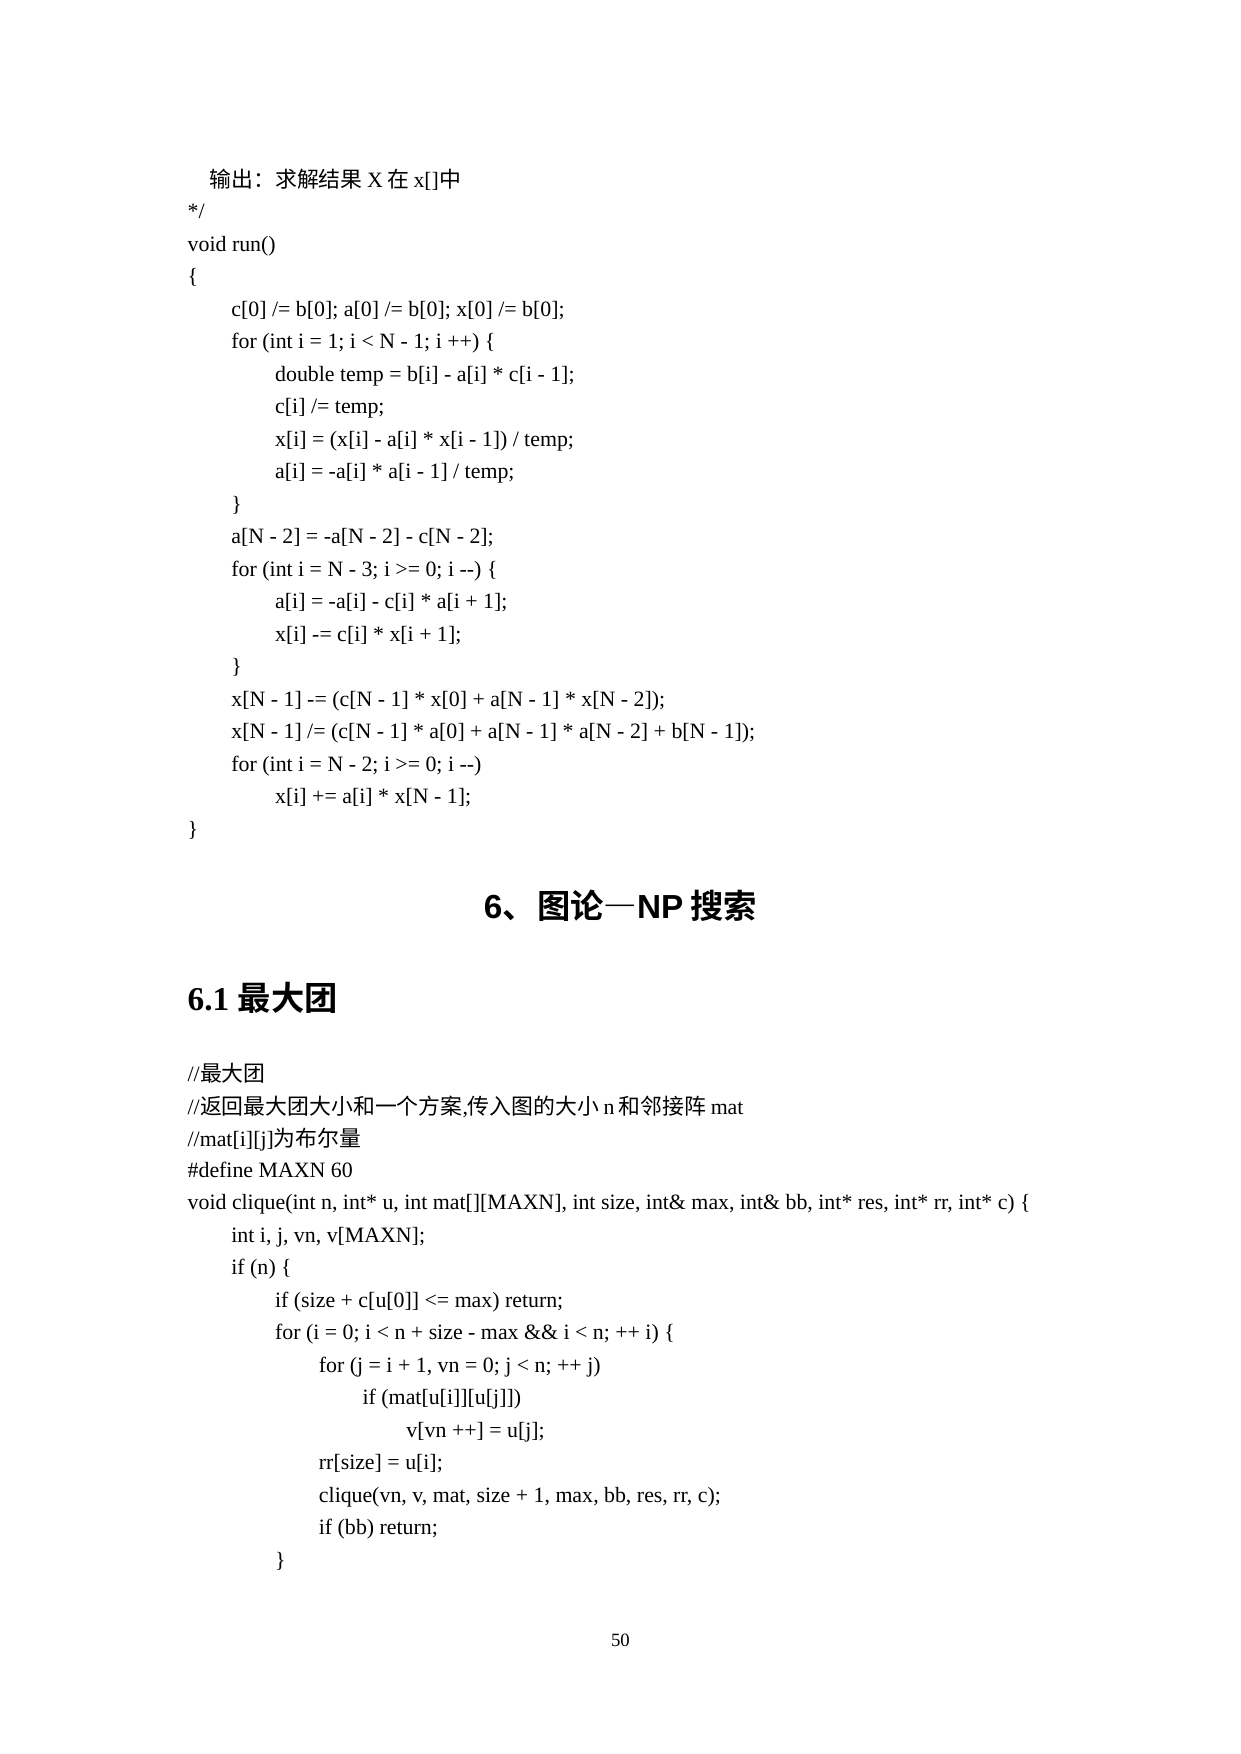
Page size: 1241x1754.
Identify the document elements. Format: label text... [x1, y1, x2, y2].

text clique(vn, v, mat, size + 1, max, bb, res, rr, c); [187, 1478, 1053, 1511]
text //mat[i][j]为布尔量 [187, 1121, 1053, 1153]
text 输出：求解结果X在x[]中 [187, 162, 1053, 194]
text v[vn ++] = u[j]; [187, 1413, 1053, 1446]
text int i, j, vn, v[MAXN]; [187, 1218, 1053, 1251]
text c[i] /= temp; [187, 389, 1053, 422]
text for (j = i + 1, vn = 0; j < n; ++ j) [187, 1348, 1053, 1381]
text //最大团 [187, 1056, 1053, 1088]
text x[N - 1] -= (c[N - 1] * x[0] + a[N - 1] * x[N - 2]); [187, 682, 1053, 714]
text if (size + c[u[0]] <= max) return; [187, 1283, 1053, 1316]
text void clique(int n, int* u, int mat[][MAXN], int size, int& max, int& bb, int* res, int* rr, int* c) { [187, 1186, 1053, 1218]
text //返回最大团大小和一个方案,传入图的大小n和邻接阵mat [187, 1088, 1053, 1121]
text c[0] /= b[0]; a[0] /= b[0]; x[0] /= b[0]; [187, 292, 1053, 324]
text } [187, 1543, 1053, 1576]
text if (bb) return; [187, 1511, 1053, 1543]
text for (int i = N - 2; i >= 0; i --) [187, 747, 1053, 779]
text x[N - 1] /= (c[N - 1] * a[0] + a[N - 1] * a[N - 2] + b[N - 1]); [187, 714, 1053, 747]
text a[N - 2] = -a[N - 2] - c[N - 2]; [187, 519, 1053, 552]
text a[i] = -a[i] * a[i - 1] / temp; [187, 454, 1053, 487]
text rr[size] = u[i]; [187, 1446, 1053, 1478]
subtitle 6.1 最大团 [187, 964, 1053, 1029]
text } [187, 649, 1053, 682]
text } [187, 812, 1053, 844]
text x[i] += a[i] * x[N - 1]; [187, 779, 1053, 812]
text a[i] = -a[i] - c[i] * a[i + 1]; [187, 584, 1053, 617]
text for (int i = 1; i < N - 1; i ++) { [187, 324, 1053, 357]
text x[i] = (x[i] - a[i] * x[i - 1]) / temp; [187, 422, 1053, 454]
text for (i = 0; i < n + size - max && i < n; ++ i) { [187, 1316, 1053, 1348]
text void run() [187, 227, 1053, 259]
subtitle 图论—NP搜索 [187, 872, 1053, 937]
text if (n) { [187, 1251, 1053, 1283]
text { [187, 259, 1053, 292]
text for (int i = N - 3; i >= 0; i --) { [187, 552, 1053, 584]
text if (mat[u[i]][u[j]]) [187, 1381, 1053, 1413]
text */ [187, 194, 1053, 227]
text x[i] -= c[i] * x[i + 1]; [187, 617, 1053, 649]
text } [187, 487, 1053, 519]
text double temp = b[i] - a[i] * c[i - 1]; [187, 357, 1053, 389]
text #define MAXN 60 [187, 1153, 1053, 1186]
